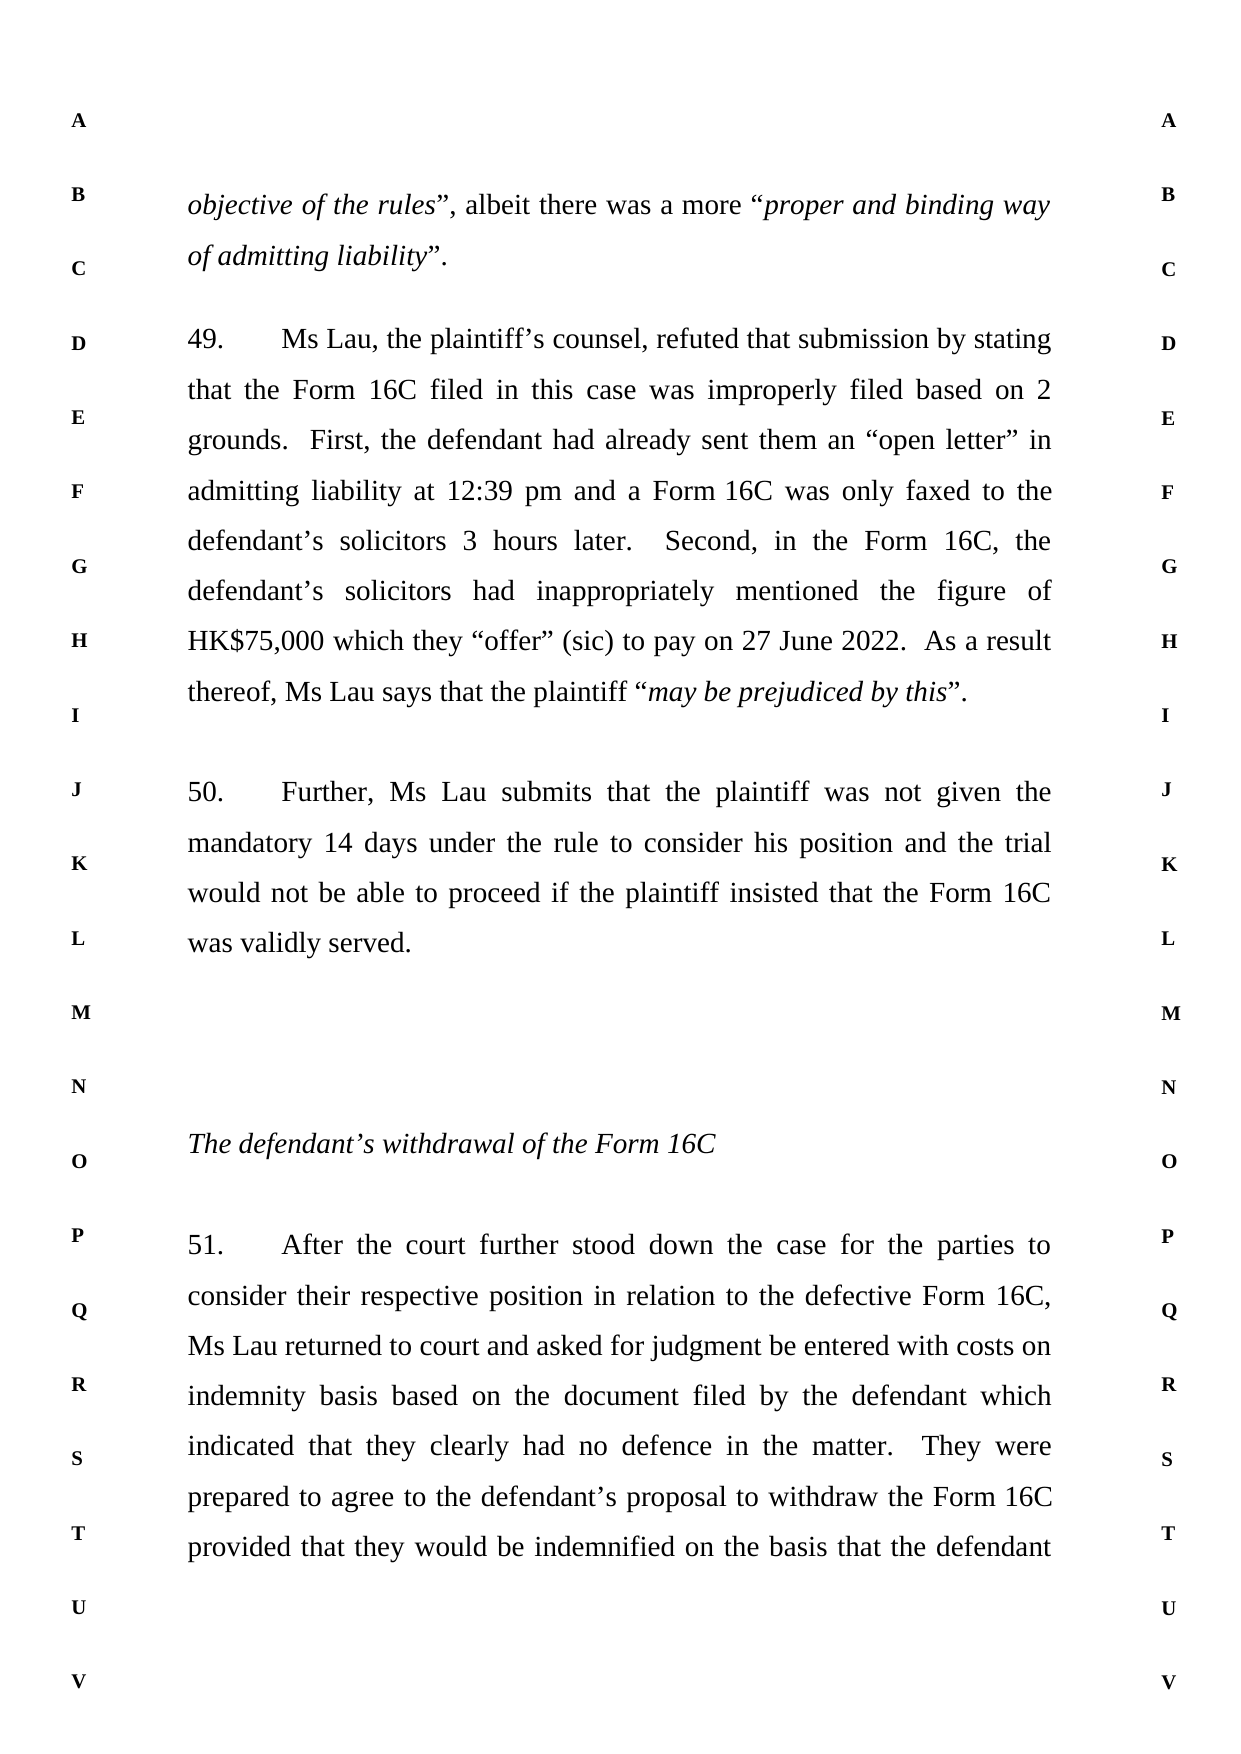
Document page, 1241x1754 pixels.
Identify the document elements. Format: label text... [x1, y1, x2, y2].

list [187, 1227, 1053, 1563]
list Ms Lau, the plaintiff’s counsel, refuted that submission by stating that the Form 16C filed in this case was improperly filed based on 2 grounds. First, the defendant had already sent them an “open letter” in admitting liability at 12:39 pm and a Form 16C was only faxed to the defendant’s solicitors 3 hours later. Second, in the Form 16C, the defendant’s solicitors had inappropriately mentioned the figure of HK$75,000 which they “offer” (sic) to pay on 27 June 2022. As a result thereof, Ms Lau says that the plaintiff “may be prejudiced by this”. [187, 322, 1053, 707]
text The defendant’s withdrawal of the Form 16C [187, 1127, 1053, 1160]
list Further, Ms Lau submits that the plaintiff was not given the mandatory 14 days under the rule to consider his position and the trial would not be able to proceed if the plaintiff insisted that the Form 16C was validly served. [187, 774, 1053, 959]
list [187, 187, 1053, 271]
